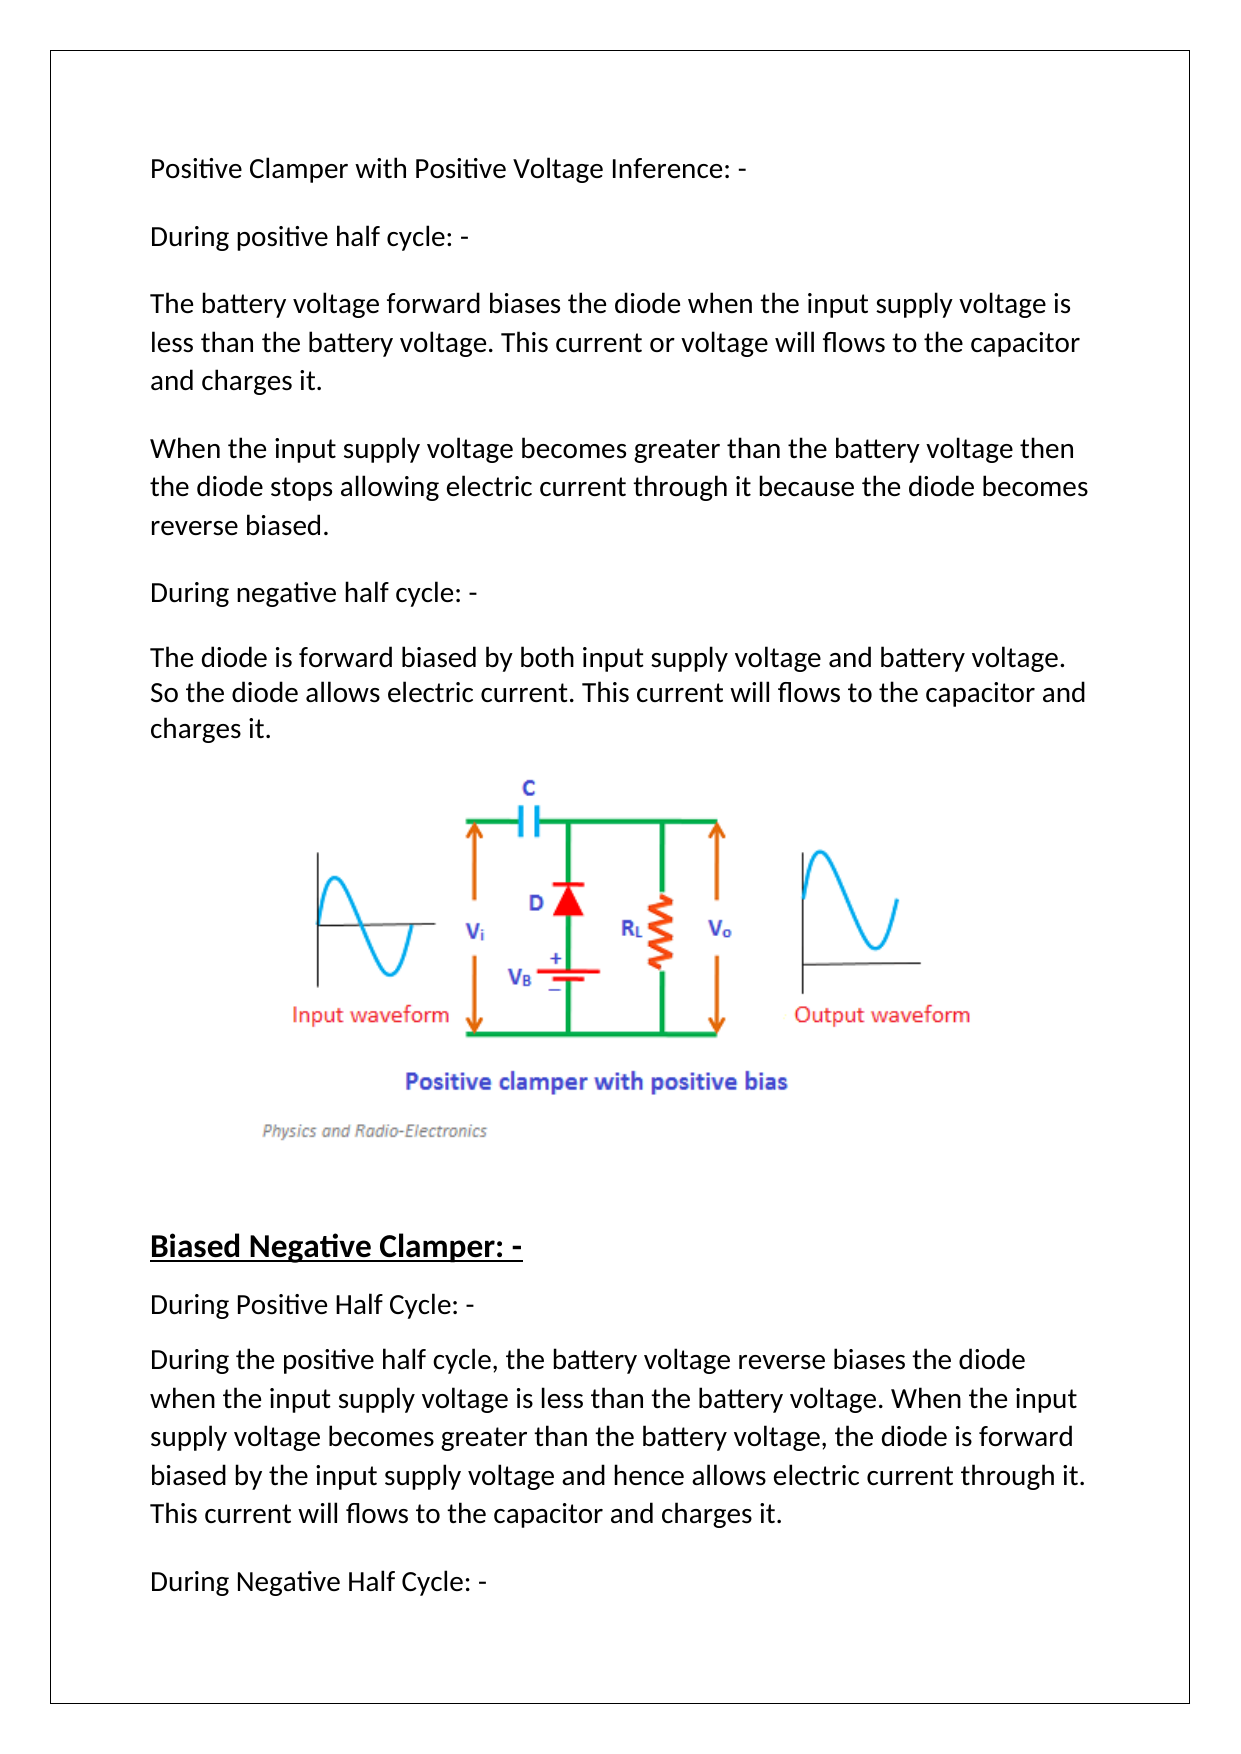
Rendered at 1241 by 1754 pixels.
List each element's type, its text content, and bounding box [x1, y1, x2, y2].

text During Negative Half Cycle: - [150, 1563, 1090, 1598]
text During negative half cycle: - [150, 574, 1090, 610]
text Biased Negative Clamper: - [150, 1226, 1090, 1266]
text During positive half cycle: - [150, 218, 1090, 253]
text Positive Clamper with Positive Voltage Inference: - [150, 150, 1090, 186]
text When the input supply voltage becomes greater than the battery voltage then the diode stops allowing electric current through it because the diode becomes reverse biased. [150, 430, 1090, 542]
text The diode is forward biased by both input supply voltage and battery voltage. So the diode allows electric current. This current will flows to the capacitor and charges it. [150, 639, 1090, 746]
text During the positive half cycle, the battery voltage reverse biases the diode when the input supply voltage is less than the battery voltage. When the input supply voltage becomes greater than the battery voltage, the diode is forward biased by the input supply voltage and hence allows electric current through it. This current will flows to the capacitor and charges it. [150, 1341, 1090, 1531]
text The battery voltage forward biases the diode when the input supply voltage is less than the battery voltage. This current or voltage will flows to the capacitor and charges it. [150, 285, 1090, 398]
picture [261, 775, 979, 1142]
text During Positive Half Cycle: - [150, 1286, 1090, 1322]
